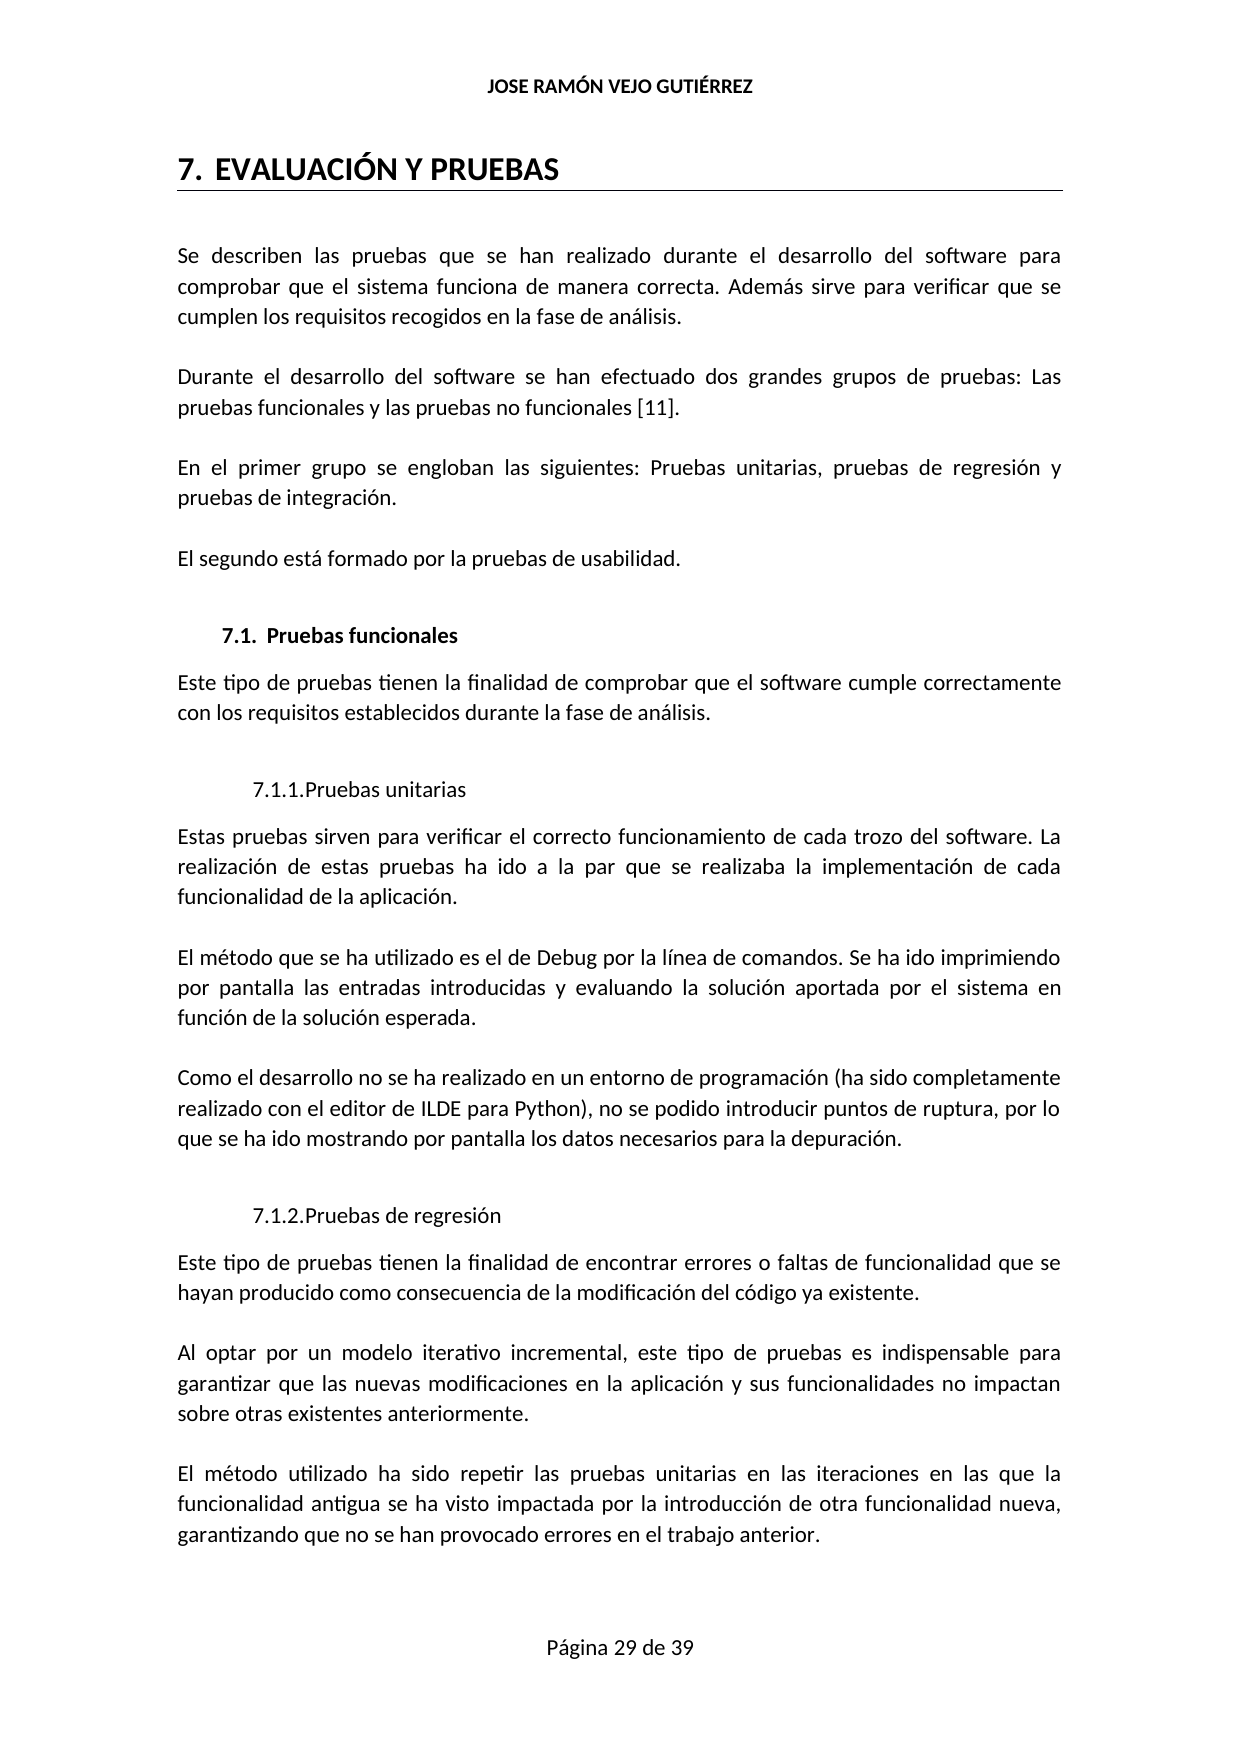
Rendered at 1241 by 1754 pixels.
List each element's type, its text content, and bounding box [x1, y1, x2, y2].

text Este tipo de pruebas tienen la finalidad de comprobar que el software cumple correctamente con los requisitos establecidos durante la fase de análisis. [177, 668, 1063, 726]
text El método que se ha utilizado es el de Debug por la línea de comandos. Se ha ido imprimiendo por pantalla las entradas introducidas y evaluando la solución aportada por el sistema en función de la solución esperada. [177, 943, 1063, 1031]
text Como el desarrollo no se ha realizado en un entorno de programación (ha sido completamente realizado con el editor de ILDE para Python), no se podido introducir puntos de ruptura, por lo que se ha ido mostrando por pantalla los datos necesarios para la depuración. [177, 1063, 1063, 1152]
list Pruebas unitarias [252, 775, 1063, 803]
text En el primer grupo se engloban las siguientes: Pruebas unitarias, pruebas de regresión y pruebas de integración. [177, 453, 1063, 511]
list EVALUACIÓN Y PRUEBAS [177, 148, 1063, 190]
text Este tipo de pruebas tienen la finalidad de encontrar errores o faltas de funcionalidad que se hayan producido como consecuencia de la modificación del código ya existente. [177, 1248, 1063, 1306]
text Se describen las pruebas que se han realizado durante el desarrollo del software para comprobar que el sistema funciona de manera correcta. Además sirve para verificar que se cumplen los requisitos recogidos en la fase de análisis. [177, 242, 1063, 330]
text El segundo está formado por la pruebas de usabilidad. [177, 544, 1063, 572]
text Durante el desarrollo del software se han efectuado dos grandes grupos de pruebas: Las pruebas funcionales y las pruebas no funcionales [11]. [177, 362, 1063, 421]
text El método utilizado ha sido repetir las pruebas unitarias en las iteraciones en las que la funcionalidad antigua se ha visto impactada por la introducción de otra funcionalidad nueva, garantizando que no se han provocado errores en el trabajo anterior. [177, 1459, 1063, 1548]
list Pruebas de regresión [252, 1201, 1063, 1229]
text Estas pruebas sirven para verificar el correcto funcionamiento de cada trozo del software. La realización de estas pruebas ha ido a la par que se realizaba la implementación de cada funcionalidad de la aplicación. [177, 822, 1063, 910]
list Pruebas funcionales [222, 621, 1063, 649]
text Al optar por un modelo iterativo incremental, este tipo de pruebas es indispensable para garantizar que las nuevas modificaciones en la aplicación y sus funcionalidades no impactan sobre otras existentes anteriormente. [177, 1338, 1063, 1427]
